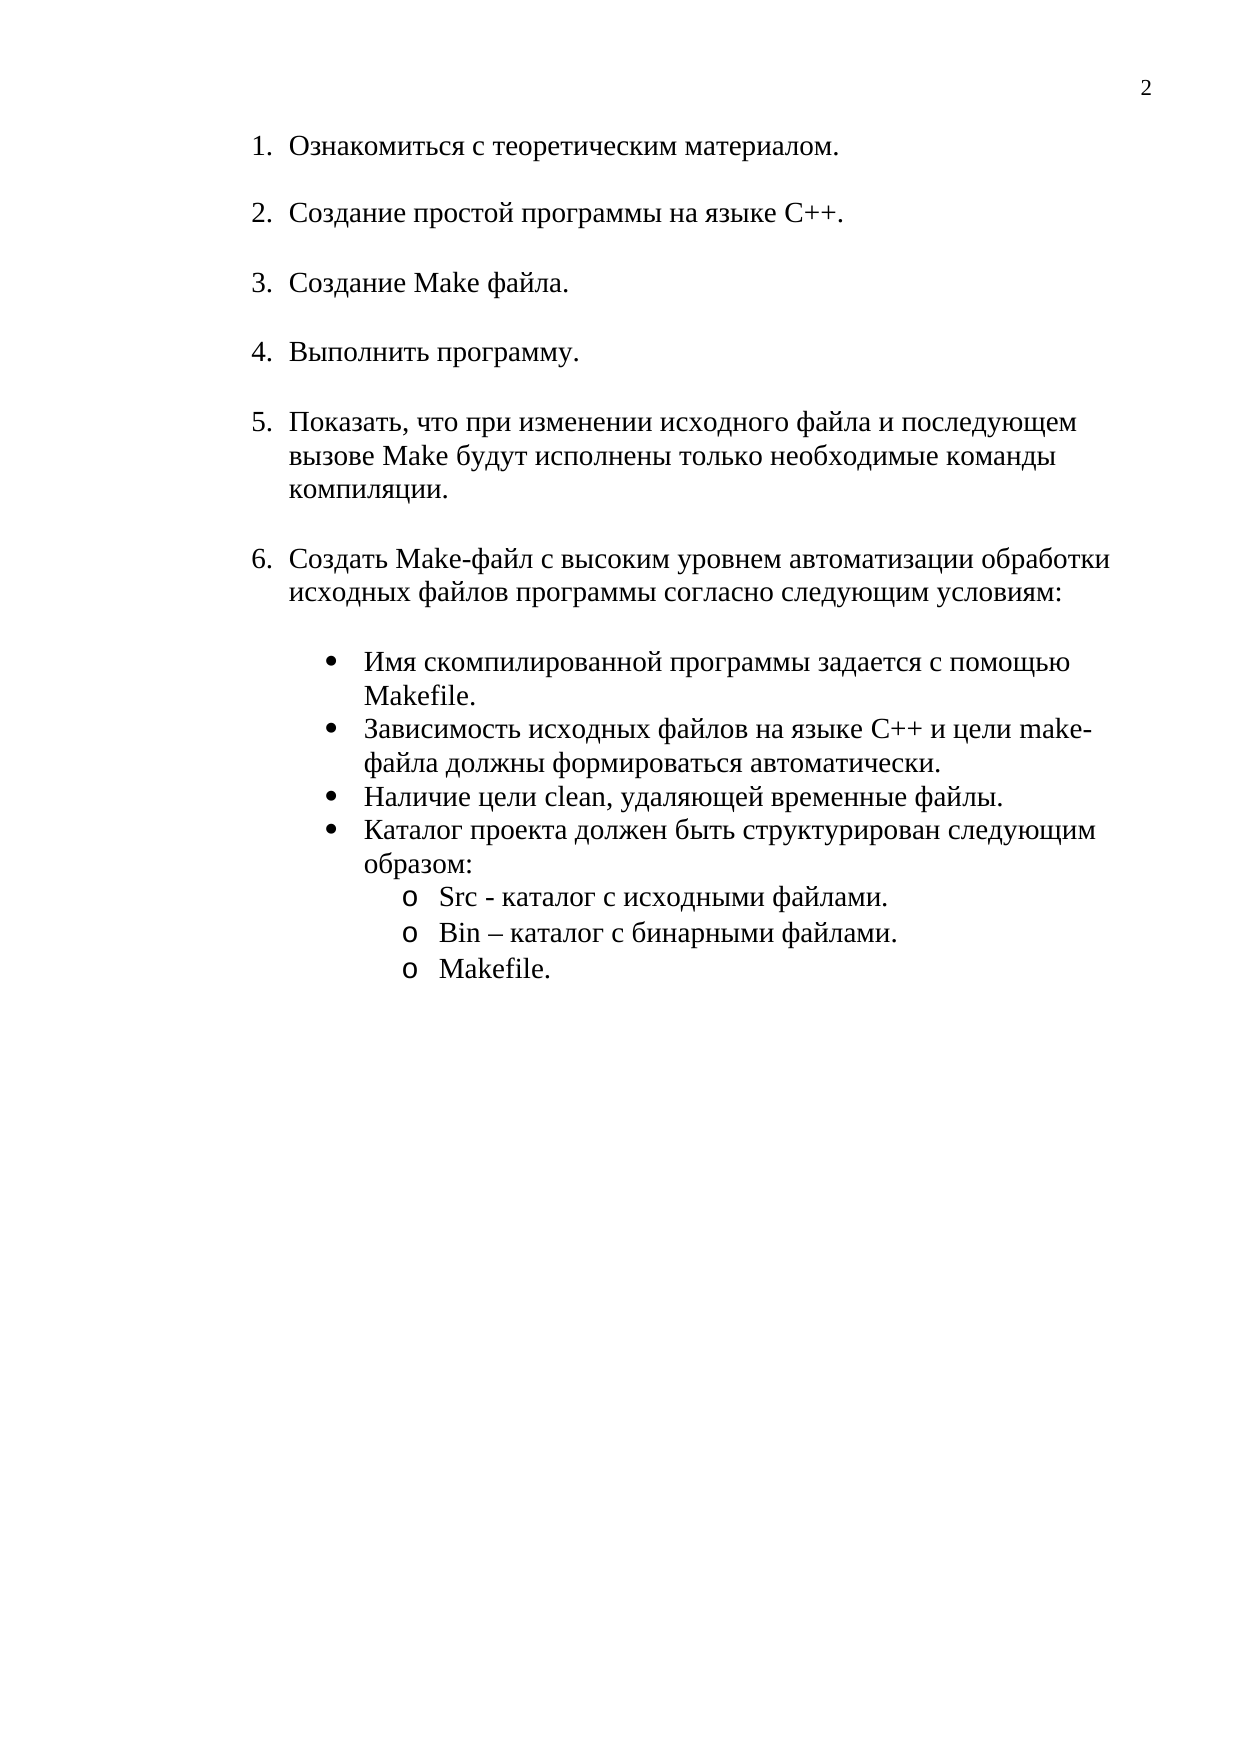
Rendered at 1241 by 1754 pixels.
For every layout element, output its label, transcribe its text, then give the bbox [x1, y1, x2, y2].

list Каталог проекта должен быть структурирован следующим образом: [326, 812, 1152, 879]
list Src - каталог с исходными файлами. [401, 879, 1152, 916]
list Имя скомпилированной программы задается с помощью Makefile. [326, 644, 1152, 711]
list Выполнить программу. [251, 334, 1152, 368]
list Создать Make-файл с высоким уровнем автоматизации обработки исходных файлов программы согласно следующим условиям: [251, 541, 1152, 608]
list Наличие цели clean, удаляющей временные файлы. [326, 779, 1152, 812]
list Показать, что при изменении исходного файла и последующем вызове Make будут исполнены только необходимые команды компиляции. [251, 404, 1152, 505]
list Makefile. [401, 952, 1152, 988]
list Ознакомиться с теоретическим материалом. [251, 128, 1152, 162]
list Создание Make файла. [251, 265, 1152, 298]
list Зависимость исходных файлов на языке C++ и цели make-файла должны формироваться автоматически. [326, 711, 1152, 779]
list Bin – каталог с бинарными файлами. [401, 916, 1152, 952]
list Создание простой программы на языке C++. [251, 195, 1152, 229]
